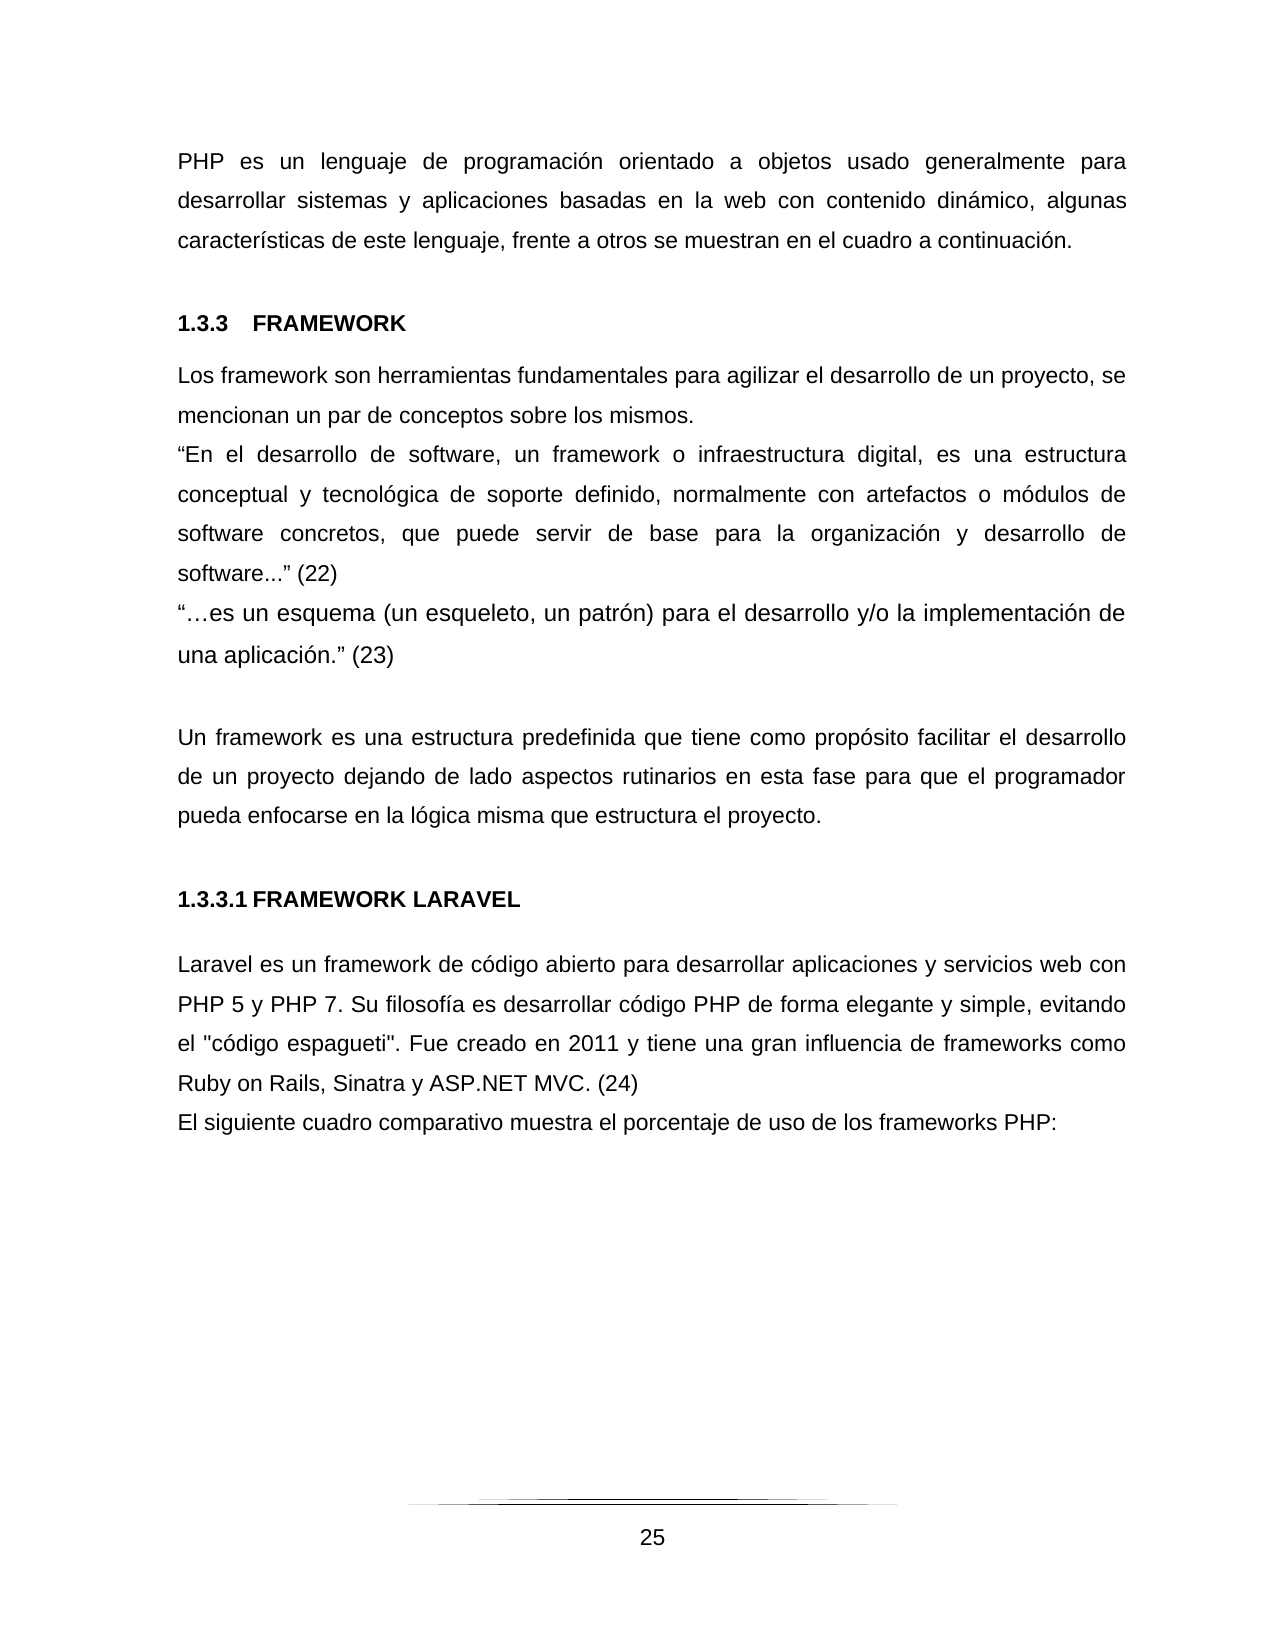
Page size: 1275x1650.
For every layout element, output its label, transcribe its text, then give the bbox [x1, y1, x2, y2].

text Un framework es una estructura predefinida que tiene como propósito facilitar el desarrollo de un proyecto dejando de lado aspectos rutinarios en esta fase para que el programador pueda enfocarse en la lógica misma que estructura el proyecto. [177, 723, 1127, 829]
subtitle FRAMEWORK LARAVEL [177, 886, 1127, 912]
text PHP es un lenguaje de programación orientado a objetos usado generalmente para desarrollar sistemas y aplicaciones basadas en la web con contenido dinámico, algunas características de este lenguaje, frente a otros se muestran en el cuadro a continuación. [177, 148, 1127, 253]
text “…es un esquema (un esqueleto, un patrón) para el desarrollo y/o la implementación de una aplicación.” [177, 599, 1127, 668]
text “En el desarrollo de software, un framework o infraestructura digital, es una estructura conceptual y tecnológica de soporte definido, normalmente con artefactos o módulos de software concretos, que puede servir de base para la organización y desarrollo de software...” [177, 441, 1127, 586]
subtitle FRAMEWORK [177, 310, 1127, 336]
text Los framework son herramientas fundamentales para agilizar el desarrollo de un proyecto, se mencionan un par de conceptos sobre los mismos. [177, 362, 1127, 428]
text El siguiente cuadro comparativo muestra el porcentaje de uso de los frameworks PHP: [177, 1109, 1127, 1136]
text Laravel es un framework de código abierto para desarrollar aplicaciones y servicios web con PHP 5 y PHP 7. Su filosofía es desarrollar código PHP de forma elegante y simple, evitando el "código espagueti". Fue creado en 2011 y tiene una gran influencia de frameworks como Ruby on Rails, Sinatra y ASP.NET MVC. [177, 951, 1127, 1096]
